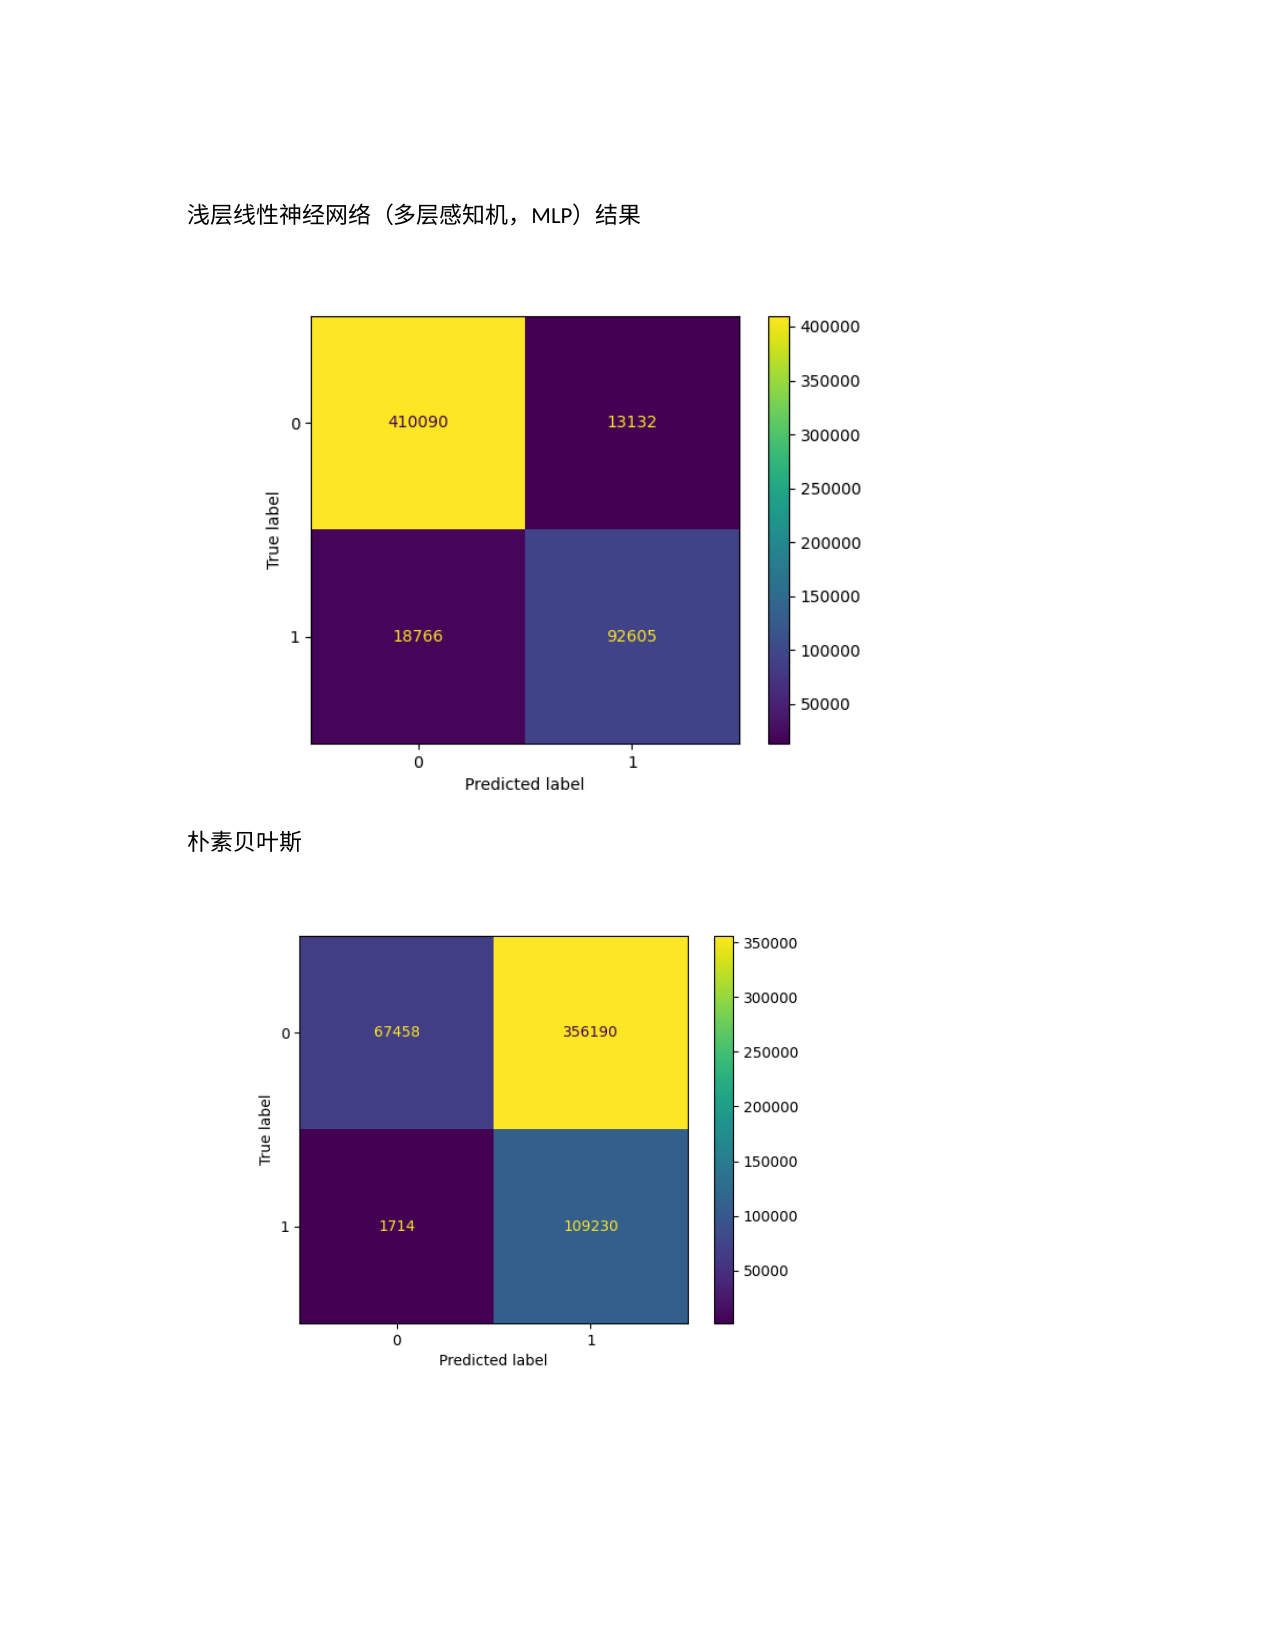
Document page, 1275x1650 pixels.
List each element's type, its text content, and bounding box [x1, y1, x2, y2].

picture [187, 249, 928, 805]
text 朴素贝叶斯 [187, 823, 1087, 857]
picture [187, 876, 859, 1379]
text 浅层线性神经网络（多层感知机，MLP）结果 [187, 197, 1087, 230]
